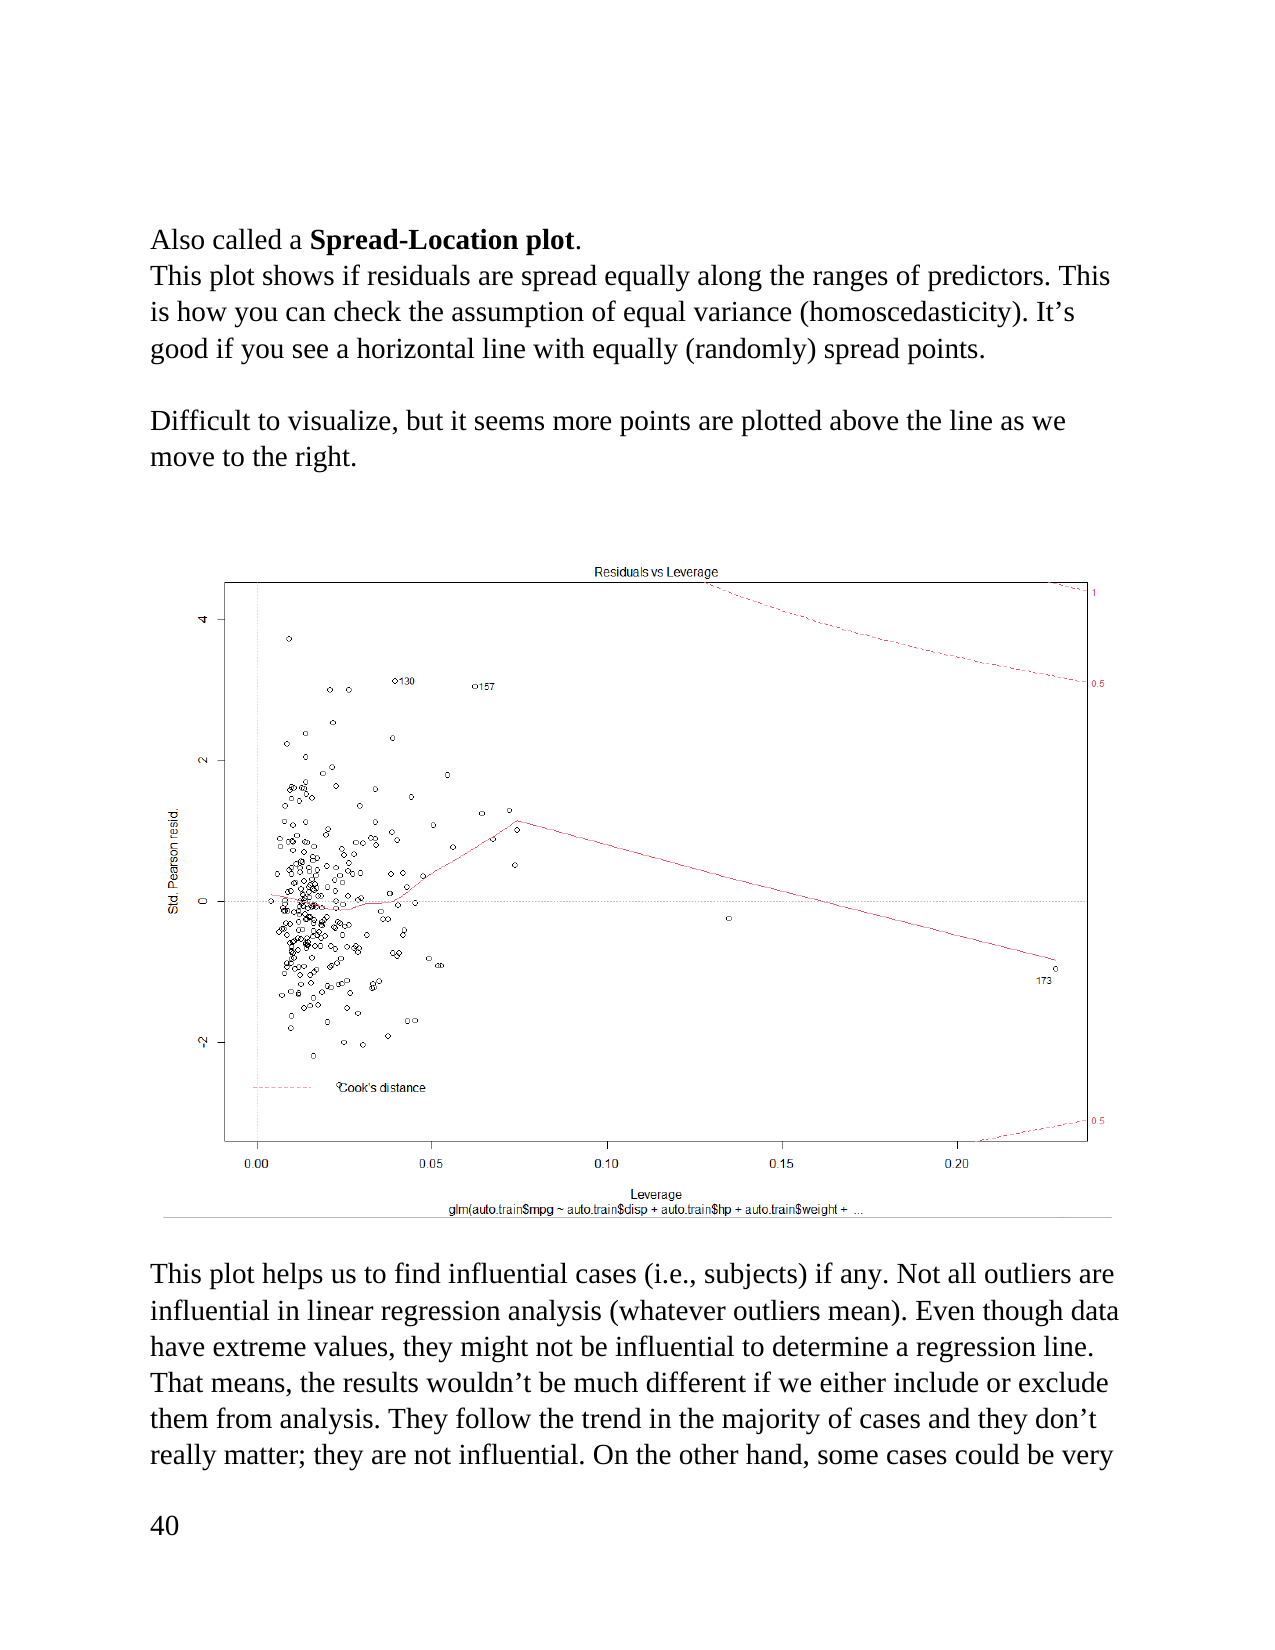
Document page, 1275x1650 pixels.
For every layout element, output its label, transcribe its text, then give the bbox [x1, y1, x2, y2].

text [150, 1257, 1125, 1471]
text This plot shows if residuals are spread equally along the ranges of predictors. This is how you can check the assumption of equal variance (homoscedasticity). It’s good if you see a horizontal line with equally (randomly) spread points. [150, 258, 1125, 364]
text Also called a Spread-Location plot. [150, 222, 1125, 256]
text Difficult to visualize, but it seems more points are plotted above the line as we move to the right. [150, 403, 1125, 473]
picture [163, 547, 1112, 1218]
